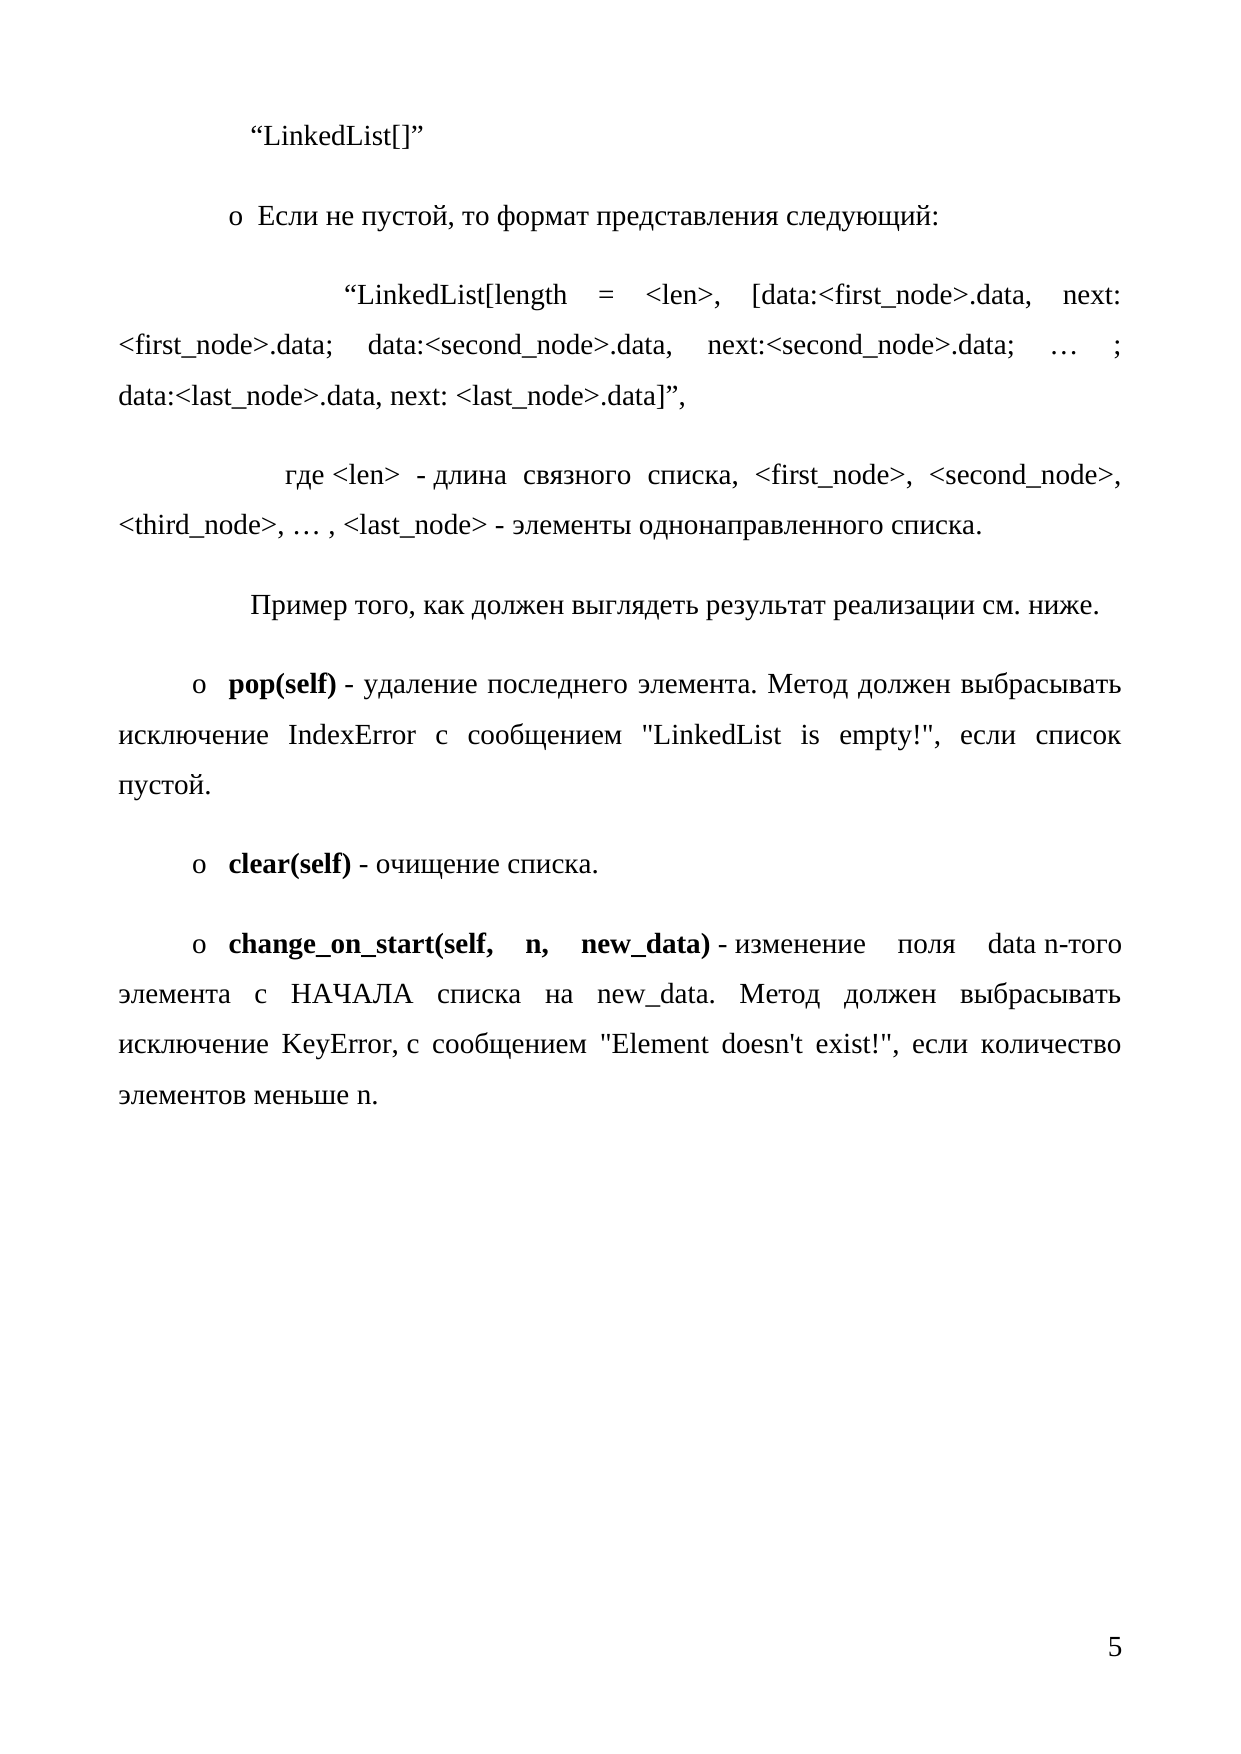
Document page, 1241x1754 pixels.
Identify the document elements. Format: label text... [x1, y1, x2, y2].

text где <len> - длина связного списка, <first_node>, <second_node>, <third_node>, … , <last_node> - элементы однонаправленного списка. [118, 457, 1122, 541]
text Пример того, как должен выглядеть результат реализации см. ниже. [118, 587, 1122, 621]
text o change_on_start(self, n, new_data) - изменение поля data n-того элемента с НАЧАЛА списка на new_data. Метод должен выбрасывать исключение KeyError, с сообщением "Element doesn't exist!", если количество элементов меньше n. [118, 926, 1122, 1111]
text “LinkedList[length = <len>, [data:<first_node>.data, next: <first_node>.data; data:<second_node>.data, next:<second_node>.data; … ; data:<last_node>.data, next: <last_node>.data]”, [118, 277, 1122, 411]
text o clear(self) - очищение списка. [118, 847, 1122, 880]
text o Если не пустой, то формат представления следующий: [118, 198, 1122, 231]
text “LinkedList[]” [118, 118, 1122, 152]
text o pop(self) - удаление последнего элемента. Метод должен выбрасывать исключение IndexError с сообщением "LinkedList is empty!", если список пустой. [118, 666, 1122, 801]
